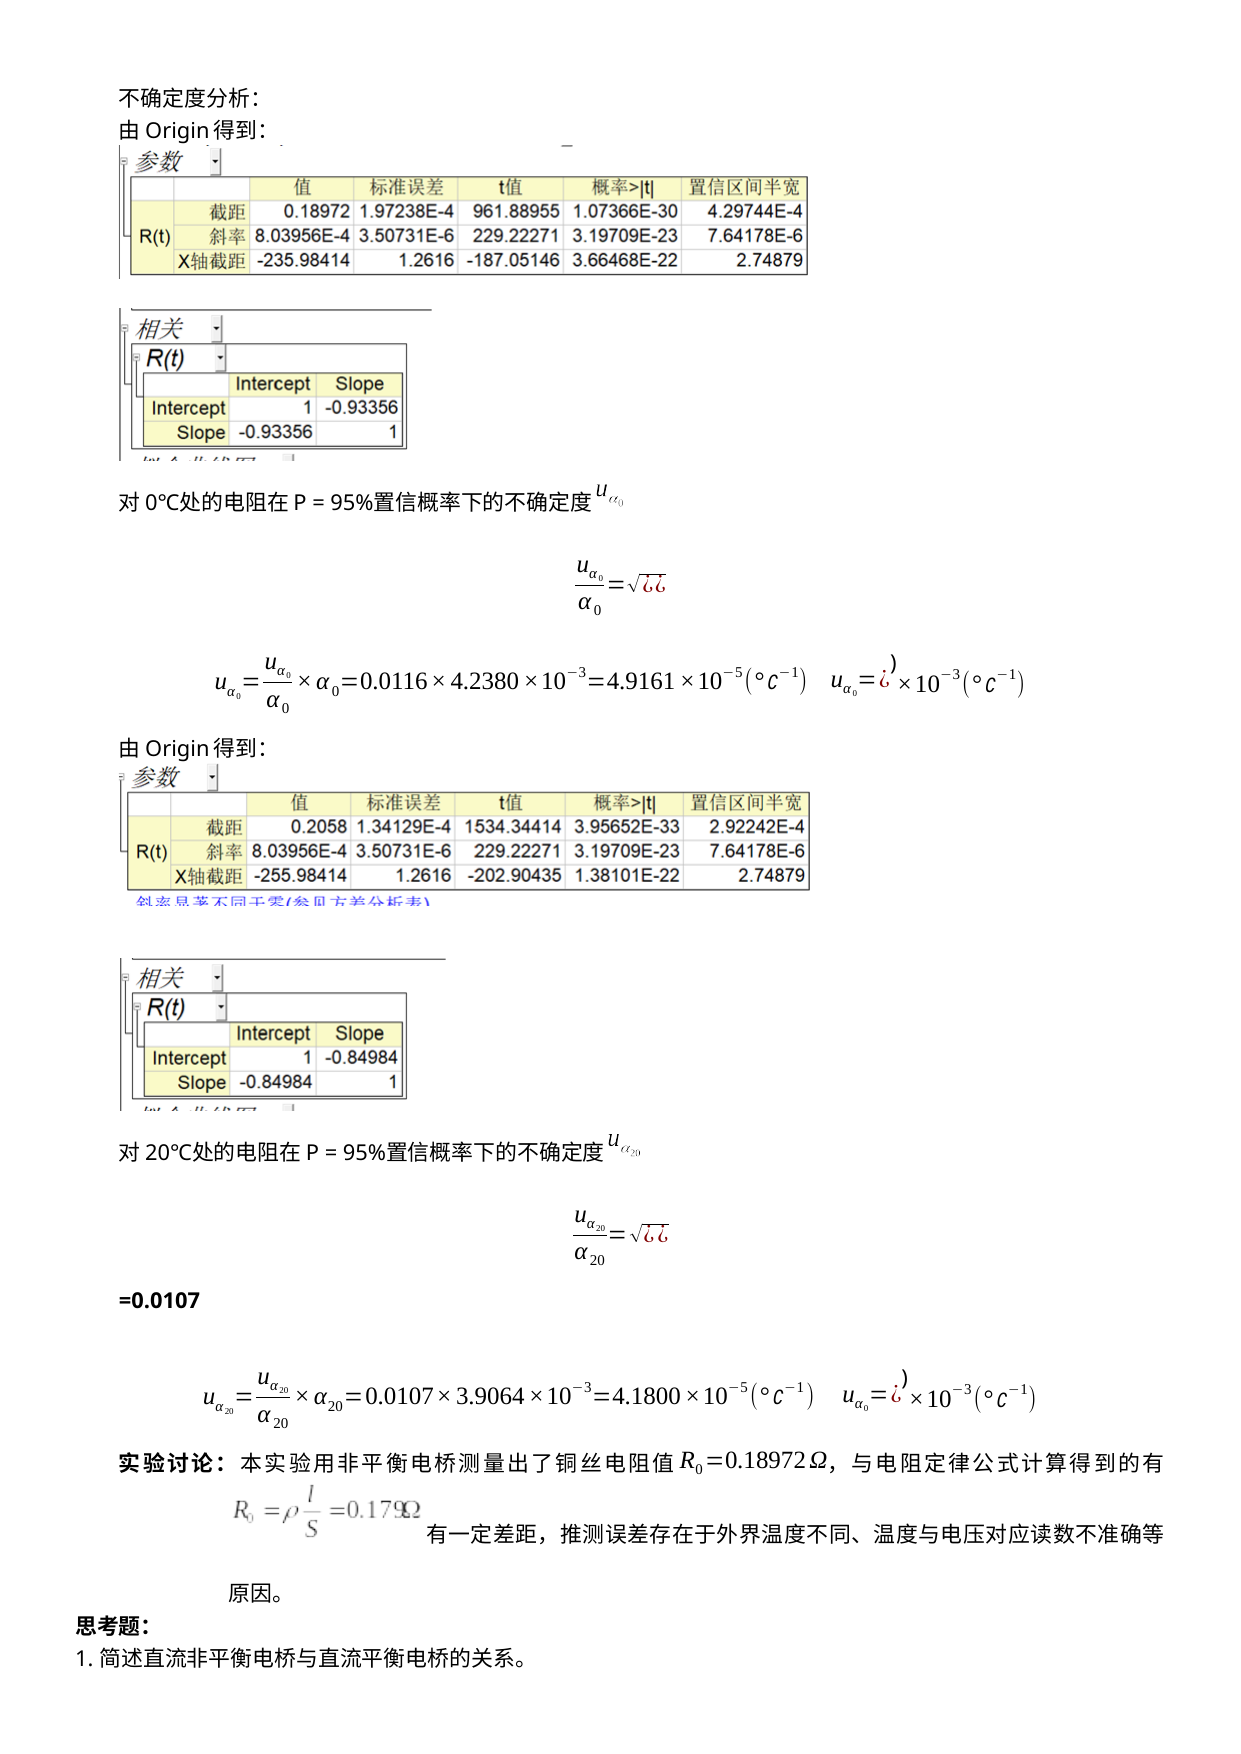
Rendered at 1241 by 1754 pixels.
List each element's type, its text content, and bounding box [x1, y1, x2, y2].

text 由Origin得到： [119, 113, 1165, 146]
text =0.0107 [75, 1283, 1165, 1316]
text ) [75, 633, 1165, 731]
picture [118, 308, 432, 461]
text 实验讨论：本实验用非平衡电桥测量出了铜丝电阻值，与电阻定律公式计算得到的有有一定差距，推测误差存在于外界温度不同、温度与电压对应读数不准确等原因。 [119, 1446, 1165, 1608]
picture [118, 958, 446, 1111]
text ) [75, 1348, 1165, 1446]
text 不确定度分析： [119, 81, 1165, 113]
text 由Origin得到： [119, 731, 1165, 763]
text 对0℃处的电阻在P = 95%置信概率下的不确定度 [119, 471, 1165, 536]
picture [118, 145, 828, 279]
list 简述直流非平衡电桥与直流平衡电桥的关系。 [75, 1641, 1165, 1673]
text 对20℃处的电阻在P = 95%置信概率下的不确定度 [75, 1121, 1165, 1186]
picture [118, 763, 830, 906]
text 思考题： [75, 1608, 1165, 1641]
